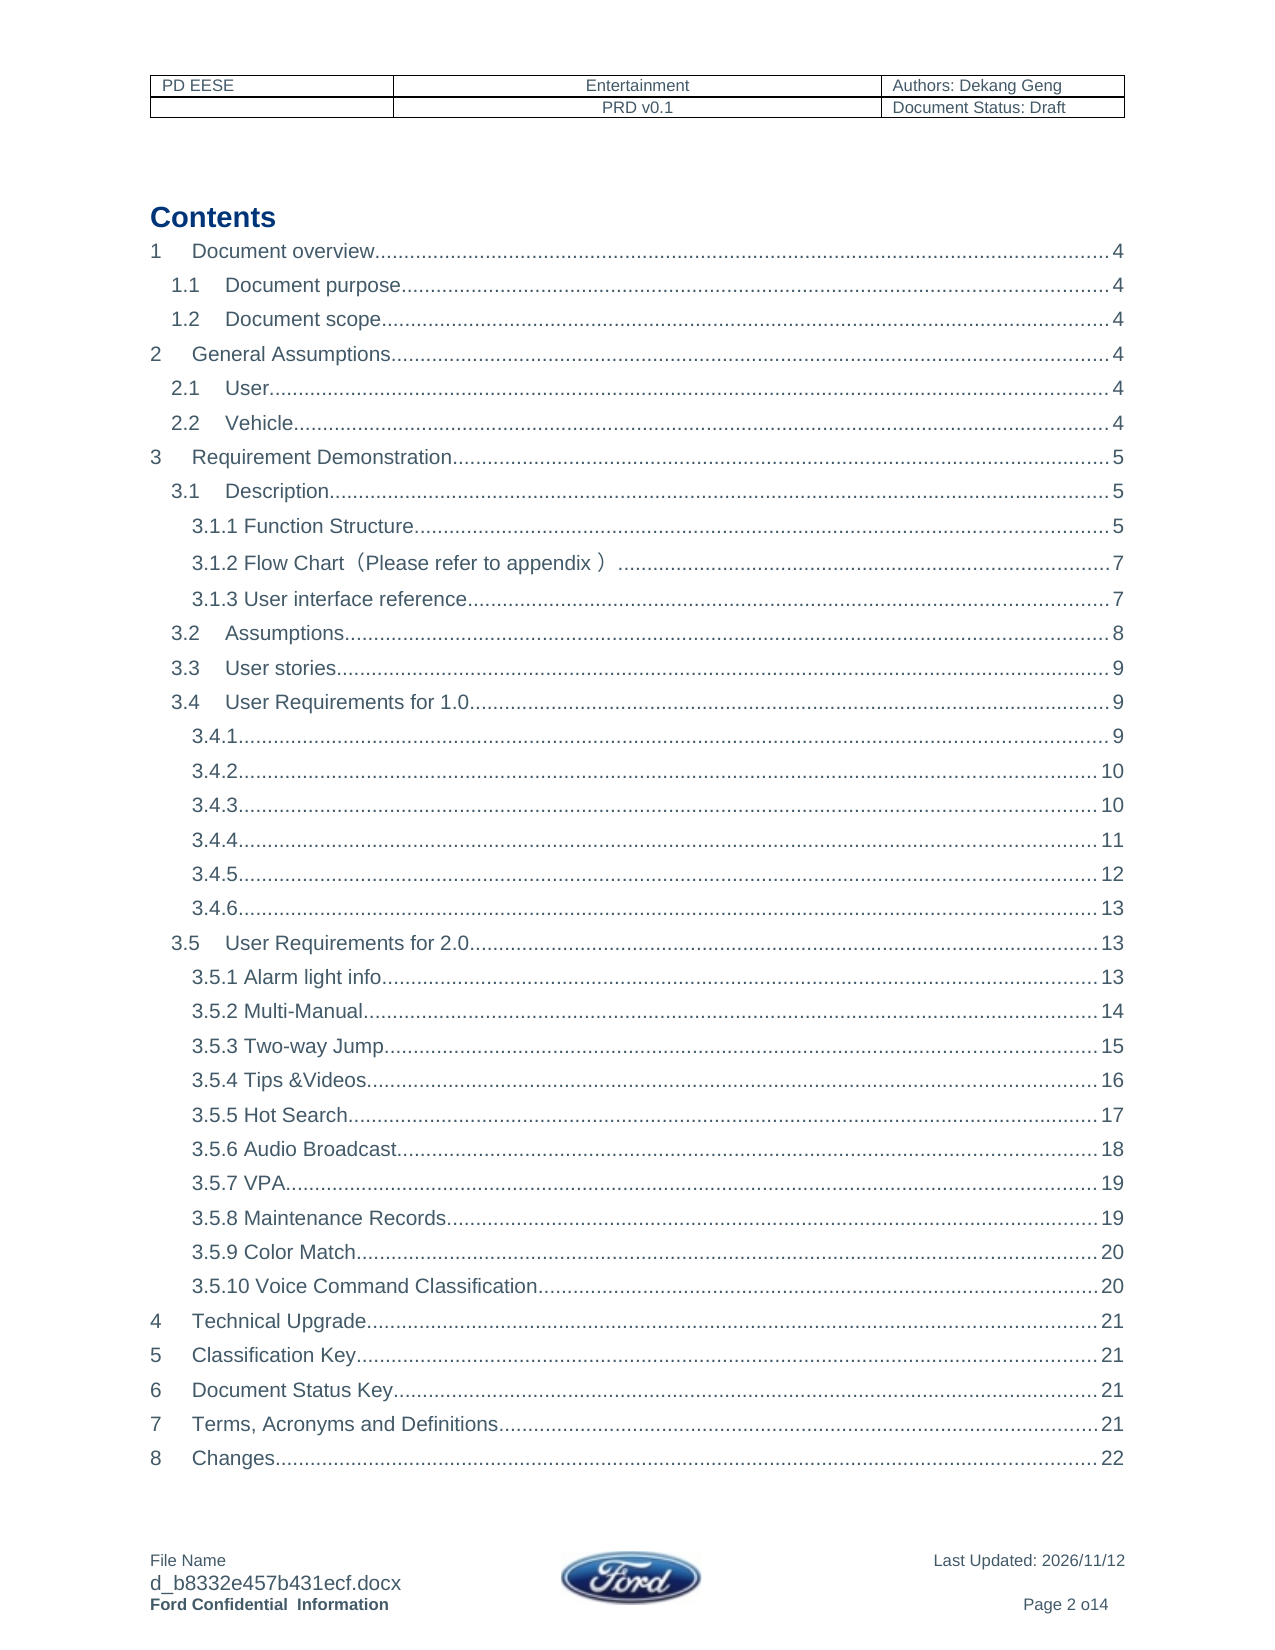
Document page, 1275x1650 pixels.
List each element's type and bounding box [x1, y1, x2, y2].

picture [560, 1551, 702, 1605]
